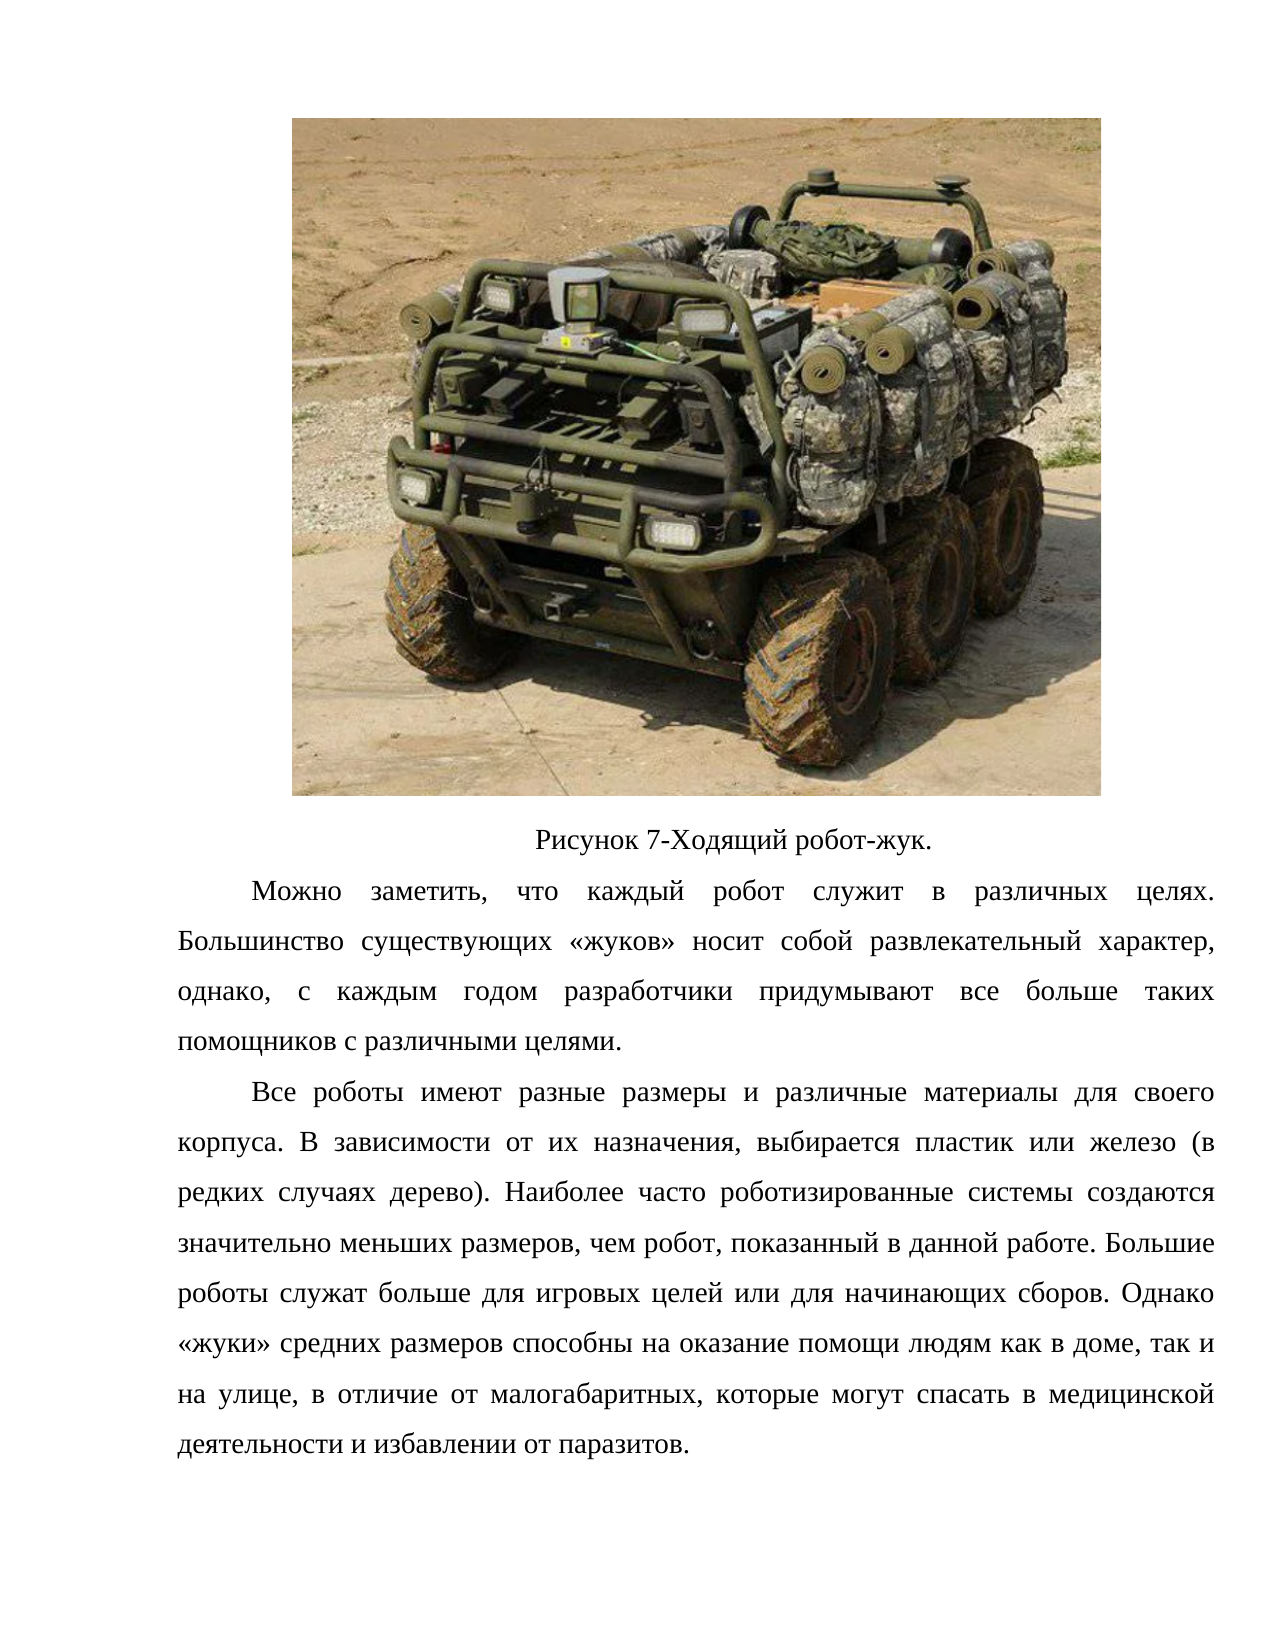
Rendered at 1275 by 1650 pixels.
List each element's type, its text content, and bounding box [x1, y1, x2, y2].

text Можно заметить, что каждый робот служит в различных целях. Большинство существующих «жуков» носит собой развлекательный характер, однако, с каждым годом разработчики придумывают все больше таких помощников с различными целями. [177, 873, 1216, 1057]
text Все роботы имеют разные размеры и различные материалы для своего корпуса. В зависимости от их назначения, выбирается пластик или железо (в редких случаях дерево). Наиболее часто роботизированные системы создаются значительно меньших размеров, чем робот, показанный в данной работе. Большие роботы служат больше для игровых целей или для начинающих сборов. Однако «жуки» средних размеров способны на оказание помощи людям как в доме, так и на улице, в отличие от малогабаритных, которые могут спасать в медицинской деятельности и избавлении от паразитов. [177, 1074, 1216, 1459]
text Рисунок 7-Ходящий робот-жук. [177, 822, 1216, 856]
picture [292, 118, 1102, 796]
